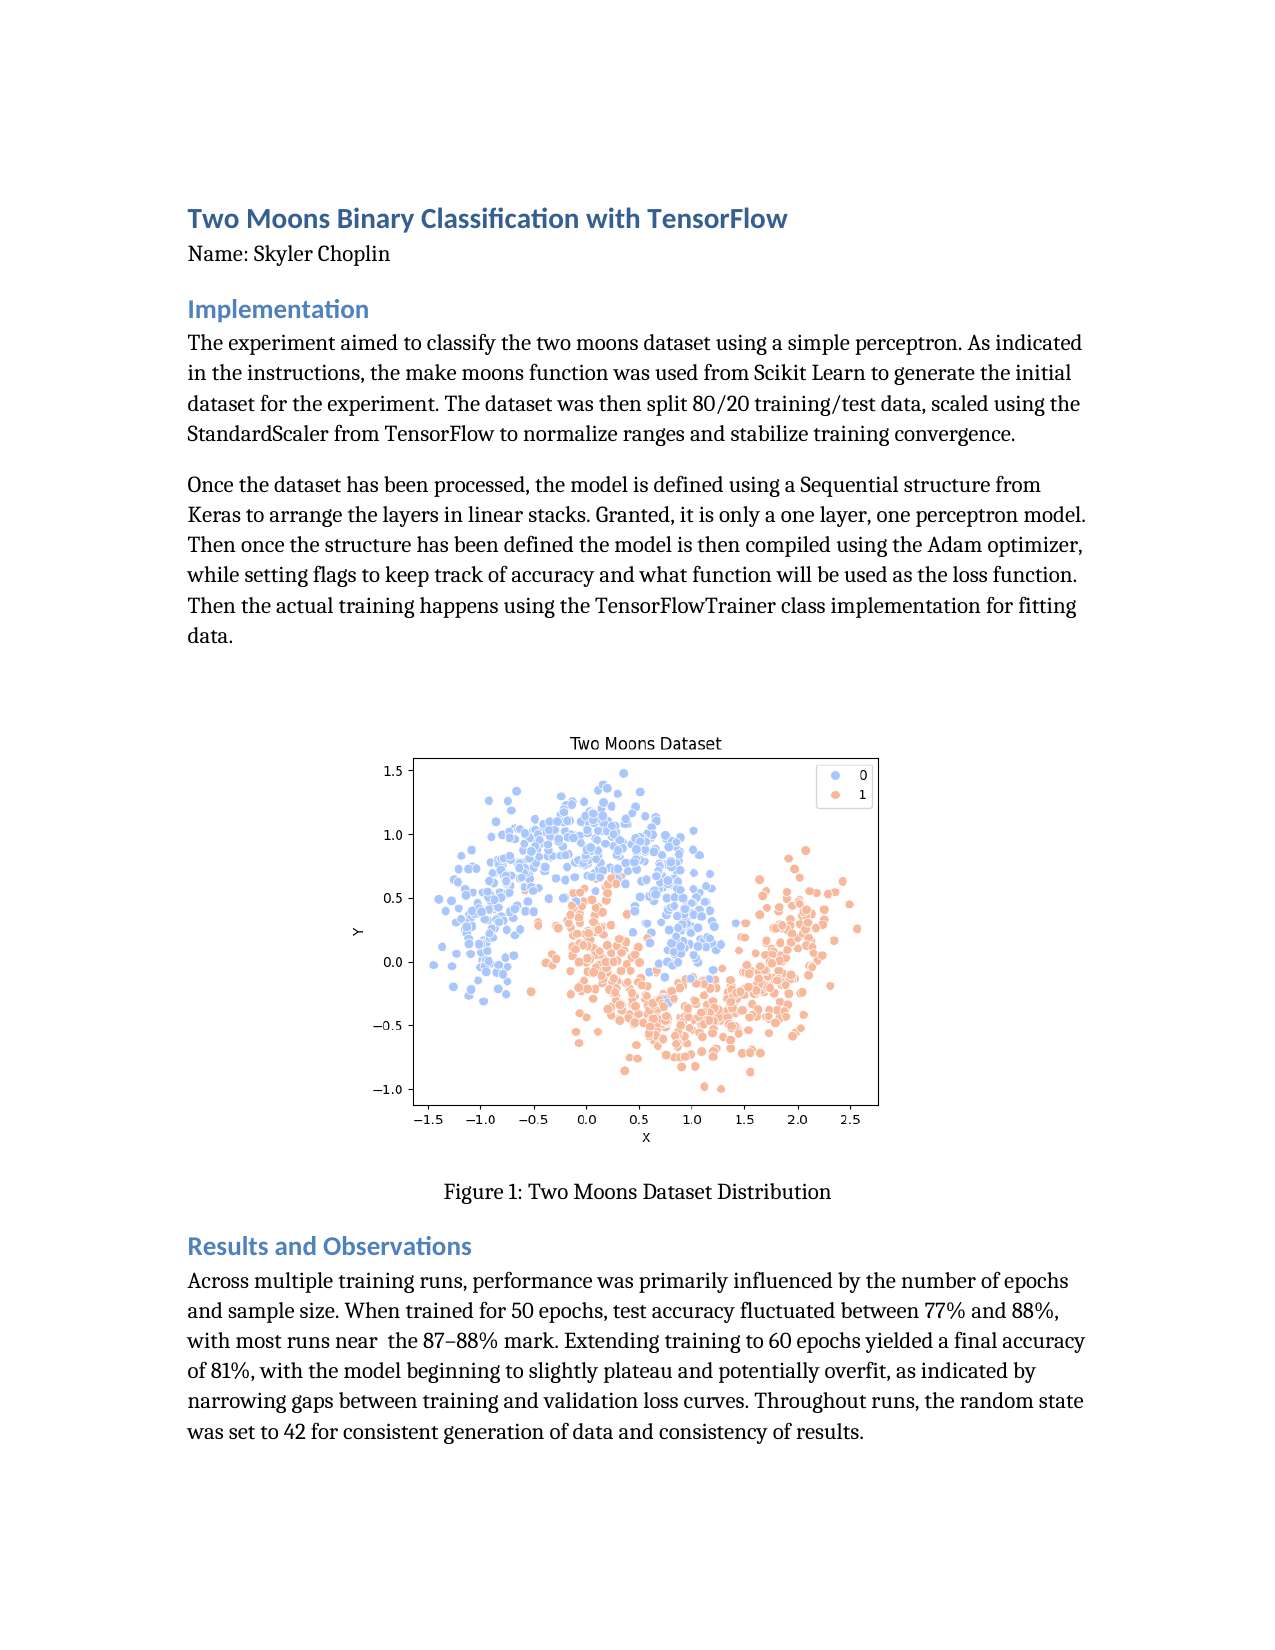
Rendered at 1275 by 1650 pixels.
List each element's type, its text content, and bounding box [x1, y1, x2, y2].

subtitle Two Moons Binary Classification with TensorFlow [187, 200, 1087, 236]
picture [337, 703, 938, 1154]
text Name: Skyler Choplin [187, 241, 1087, 267]
text Across multiple training runs, performance was primarily influenced by the number of epochs and sample size. When trained for 50 epochs, test accuracy fluctuated between 77% and 88%, with most runs near the 87–88% mark. Extending training to 60 epochs yielded a final accuracy of 81%, with the model beginning to slightly plateau and potentially overfit, as indicated by narrowing gaps between training and validation loss curves. Throughout runs, the random state was set to 42 for consistent generation of data and consistency of results. [187, 1267, 1087, 1445]
text Figure 1: Two Moons Dataset Distribution [187, 1178, 1087, 1205]
subtitle Implementation [187, 292, 1087, 325]
text The experiment aimed to classify the two moons dataset using a simple perceptron. As indicated in the instructions, the make moons function was used from Scikit Learn to generate the initial dataset for the experiment. The dataset was then split 80/20 training/test data, scaled using the StandardScaler from TensorFlow to normalize ranges and stabilize training convergence. [187, 330, 1087, 447]
text Once the dataset has been processed, the model is defined using a Sequential structure from Keras to arrange the layers in linear stacks. Granted, it is only a one layer, one perceptron model. Then once the structure has been defined the model is then compiled using the Adam optimizer, while setting flags to keep track of accuracy and what function will be used as the loss function. Then the actual training happens using the TensorFlowTrainer class implementation for fitting data. [187, 472, 1087, 679]
subtitle Results and Observations [187, 1229, 1087, 1263]
